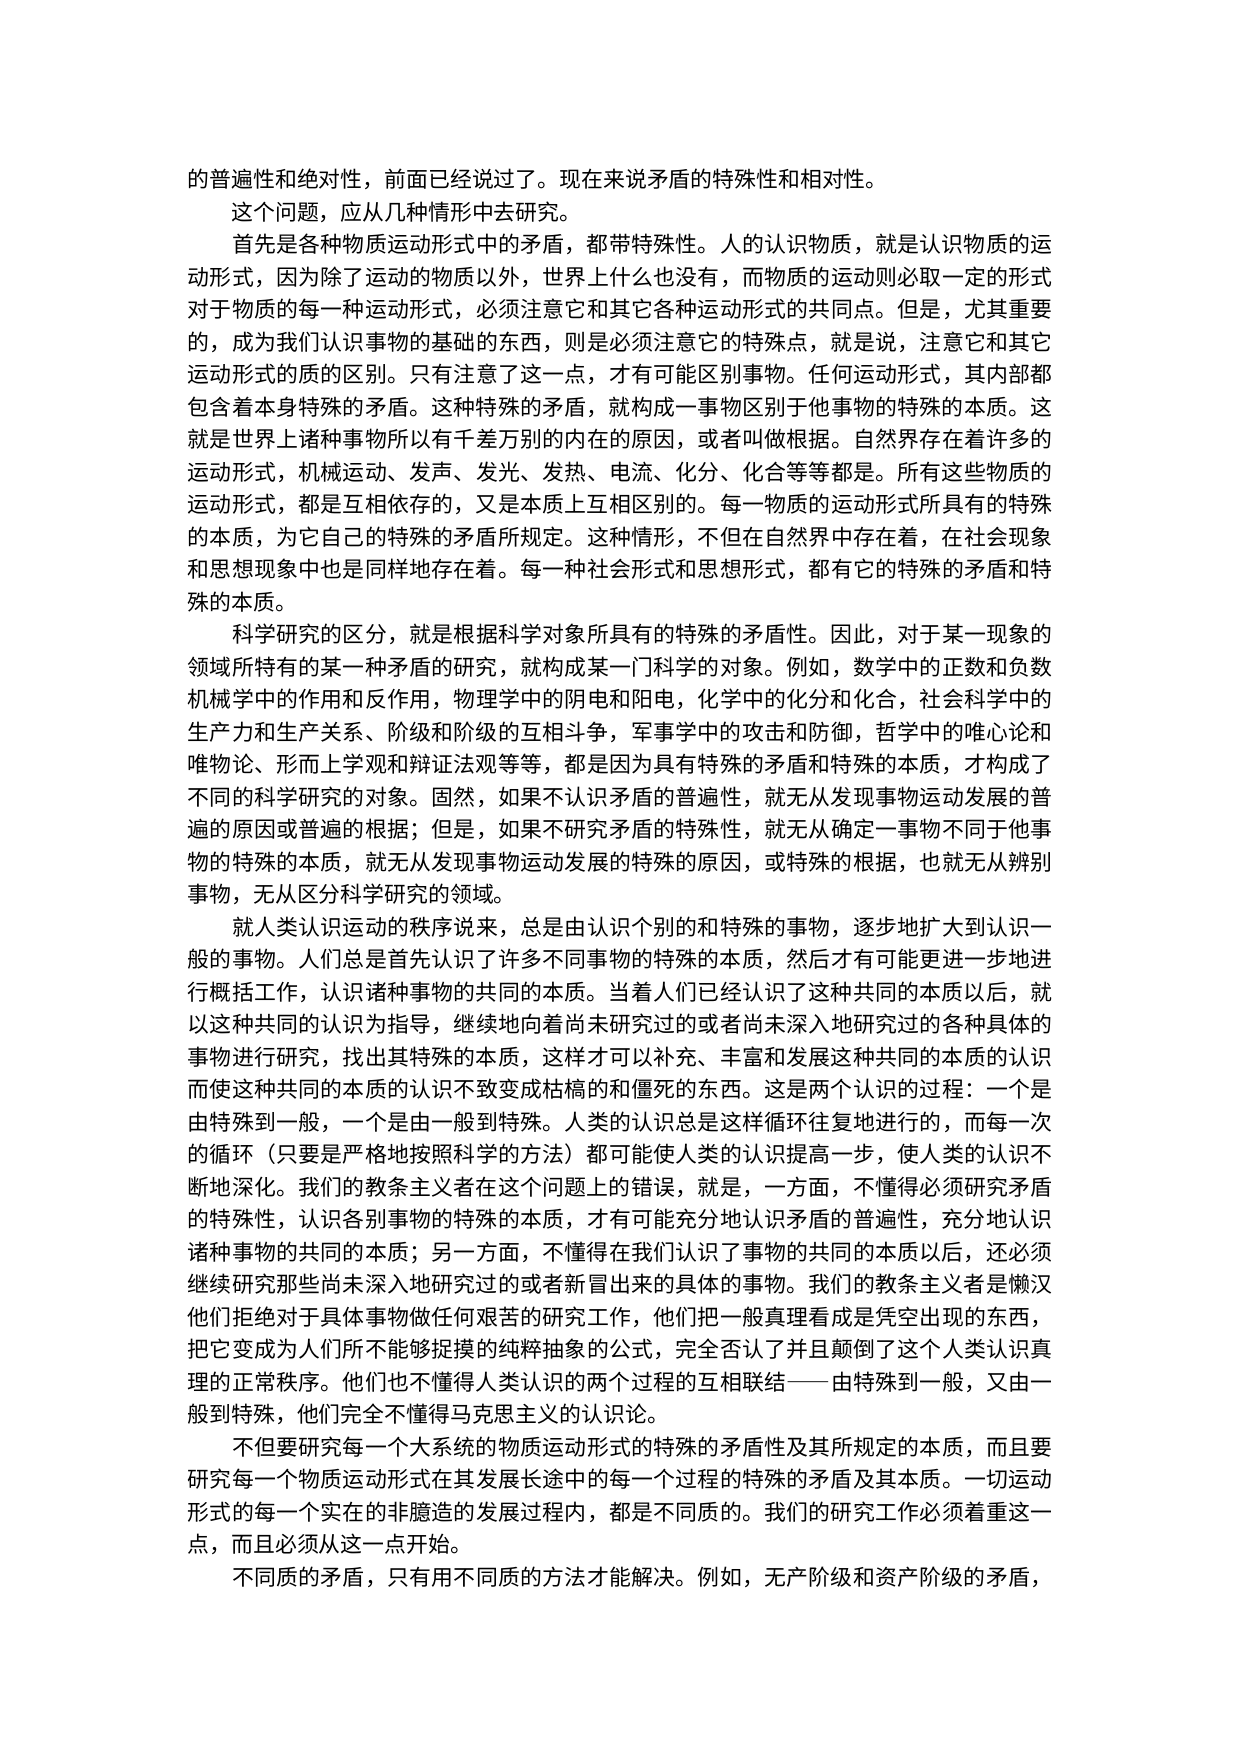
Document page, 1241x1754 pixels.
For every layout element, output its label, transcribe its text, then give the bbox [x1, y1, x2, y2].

text 科学研究的区分，就是根据科学对象所具有的特殊的矛盾性。因此，对于某一现象的领域所特有的某一种矛盾的研究，就构成某一门科学的对象。例如，数学中的正数和负数，机械学中的作用和反作用，物理学中的阴电和阳电，化学中的化分和化合，社会科学中的生产力和生产关系、阶级和阶级的互相斗争，军事学中的攻击和防御，哲学中的唯心论和唯物论、形而上学观和辩证法观等等，都是因为具有特殊的矛盾和特殊的本质，才构成了不同的科学研究的对象。固然，如果不认识矛盾的普遍性，就无从发现事物运动发展的普遍的原因或普遍的根据；但是，如果不研究矛盾的特殊性，就无从确定一事物不同于他事物的特殊的本质，就无从发现事物运动发展的特殊的原因，或特殊的根据，也就无从辨别事物，无从区分科学研究的领域。 [187, 617, 1053, 909]
text 首先是各种物质运动形式中的矛盾，都带特殊性。人的认识物质，就是认识物质的运动形式，因为除了运动的物质以外，世界上什么也没有，而物质的运动则必取一定的形式。对于物质的每一种运动形式，必须注意它和其它各种运动形式的共同点。但是，尤其重要的，成为我们认识事物的基础的东西，则是必须注意它的特殊点，就是说，注意它和其它运动形式的质的区别。只有注意了这一点，才有可能区别事物。任何运动形式，其内部都包含着本身特殊的矛盾。这种特殊的矛盾，就构成一事物区别于他事物的特殊的本质。这就是世界上诸种事物所以有千差万别的内在的原因，或者叫做根据。自然界存在着许多的运动形式，机械运动、发声、发光、发热、电流、化分、化合等等都是。所有这些物质的运动形式，都是互相依存的，又是本质上互相区别的。每一物质的运动形式所具有的特殊的本质，为它自己的特殊的矛盾所规定。这种情形，不但在自然界中存在着，在社会现象和思想现象中也是同样地存在着。每一种社会形式和思想形式，都有它的特殊的矛盾和特殊的本质。 [187, 227, 1053, 617]
text 就人类认识运动的秩序说来，总是由认识个别的和特殊的事物，逐步地扩大到认识一般的事物。人们总是首先认识了许多不同事物的特殊的本质，然后才有可能更进一步地进行概括工作，认识诸种事物的共同的本质。当着人们已经认识了这种共同的本质以后，就以这种共同的认识为指导，继续地向着尚未研究过的或者尚未深入地研究过的各种具体的事物进行研究，找出其特殊的本质，这样才可以补充、丰富和发展这种共同的本质的认识，而使这种共同的本质的认识不致变成枯槁的和僵死的东西。这是两个认识的过程：一个是由特殊到一般，一个是由一般到特殊。人类的认识总是这样循环往复地进行的，而每一次的循环（只要是严格地按照科学的方法）都可能使人类的认识提高一步，使人类的认识不断地深化。我们的教条主义者在这个问题上的错误，就是，一方面，不懂得必须研究矛盾的特殊性，认识各别事物的特殊的本质，才有可能充分地认识矛盾的普遍性，充分地认识诸种事物的共同的本质；另一方面，不懂得在我们认识了事物的共同的本质以后，还必须继续研究那些尚未深入地研究过的或者新冒出来的具体的事物。我们的教条主义者是懒汉，他们拒绝对于具体事物做任何艰苦的研究工作，他们把一般真理看成是凭空出现的东西，把它变成为人们所不能够捉摸的纯粹抽象的公式，完全否认了并且颠倒了这个人类认识真理的正常秩序。他们也不懂得人类认识的两个过程的互相联结——由特殊到一般，又由一般到特殊，他们完全不懂得马克思主义的认识论。 [187, 909, 1053, 1429]
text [187, 162, 1053, 194]
text 不但要研究每一个大系统的物质运动形式的特殊的矛盾性及其所规定的本质，而且要研究每一个物质运动形式在其发展长途中的每一个过程的特殊的矛盾及其本质。一切运动形式的每一个实在的非臆造的发展过程内，都是不同质的。我们的研究工作必须着重这一点，而且必须从这一点开始。 [187, 1429, 1053, 1559]
text 这个问题，应从几种情形中去研究。 [187, 194, 1053, 227]
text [187, 1559, 1053, 1592]
